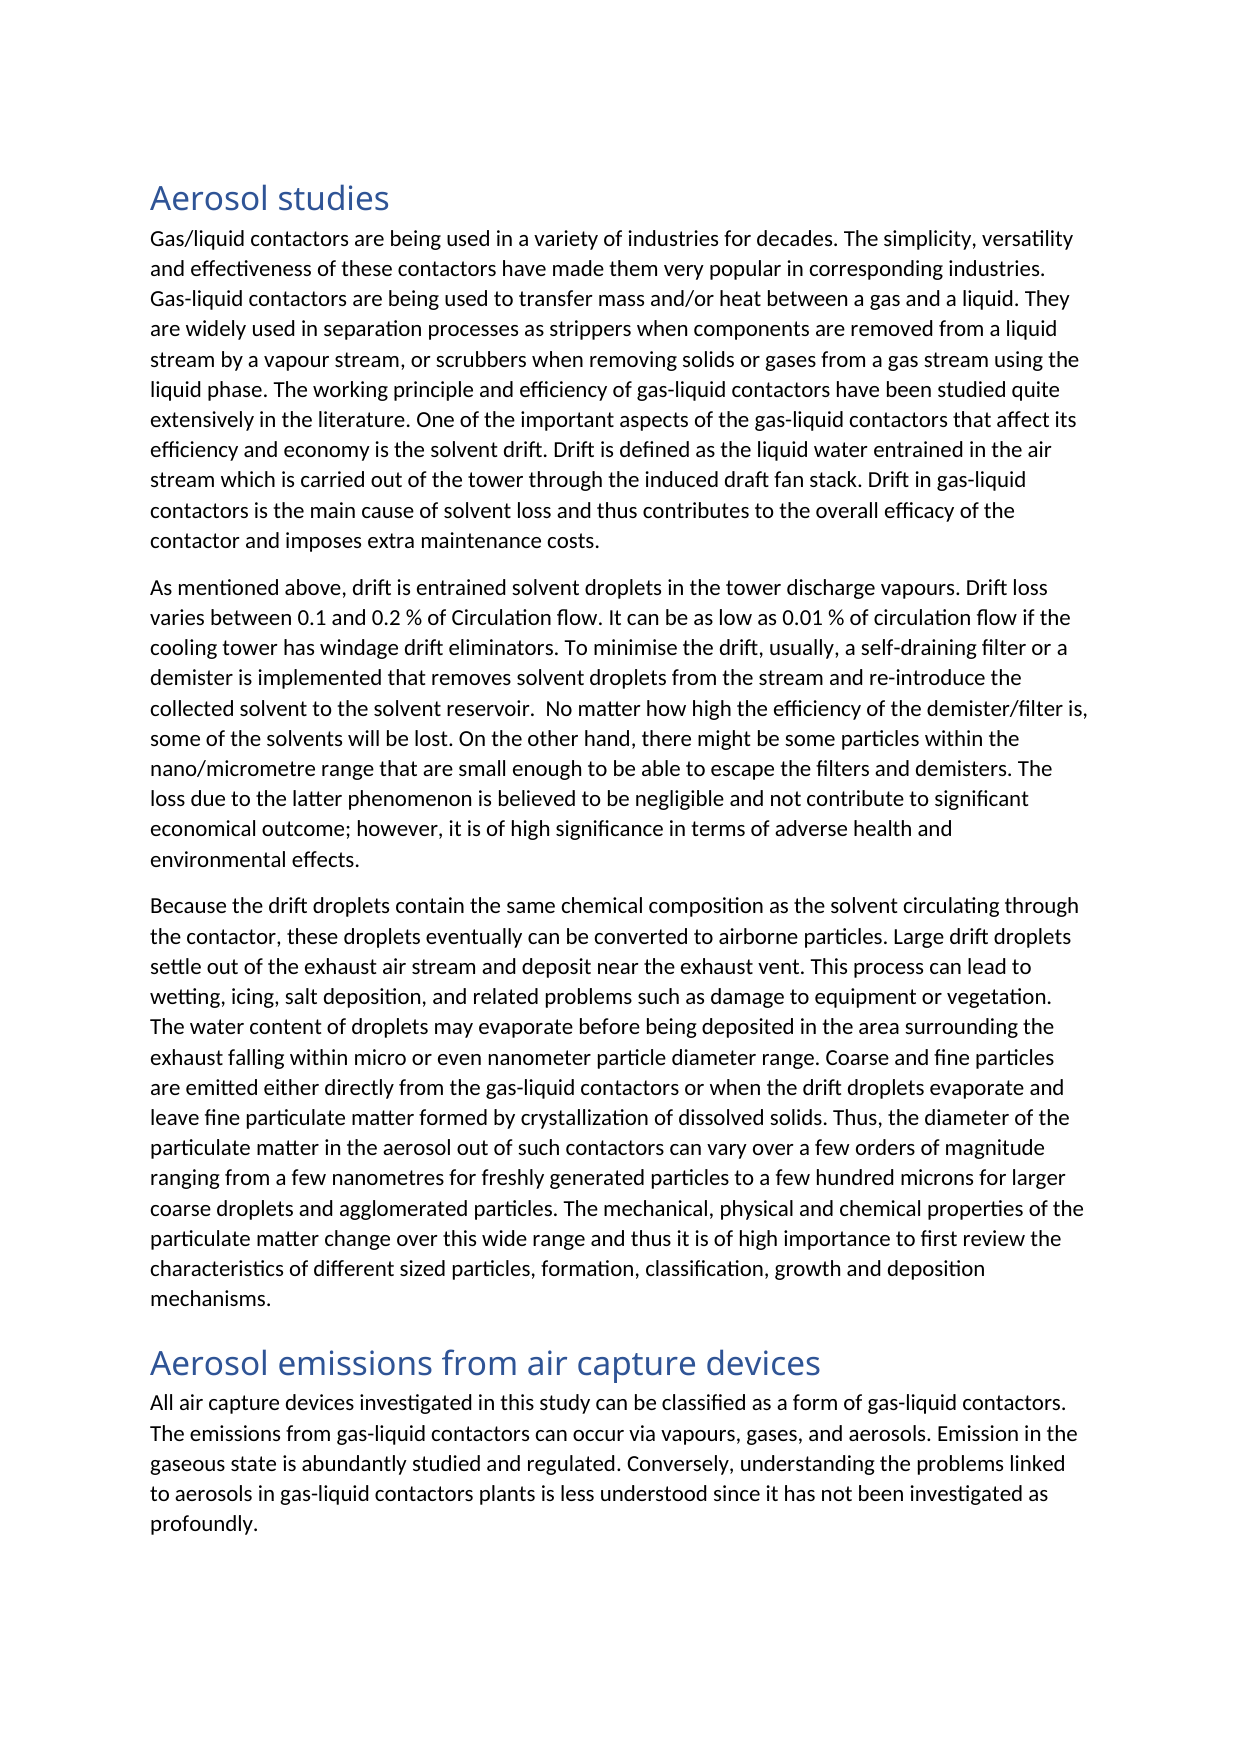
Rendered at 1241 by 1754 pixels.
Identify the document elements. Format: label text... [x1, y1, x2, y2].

text All air capture devices investigated in this study can be classified as a form of gas-liquid contactors. The emissions from gas-liquid contactors can occur via vapours, gases, and aerosols. Emission in the gaseous state is abundantly studied and regulated. Conversely, understanding the problems linked to aerosols in gas-liquid contactors plants is less understood since it has not been investigated as profoundly. [150, 1388, 1090, 1537]
text Gas/liquid contactors are being used in a variety of industries for decades. The simplicity, versatility and effectiveness of these contactors have made them very popular in corresponding industries. Gas-liquid contactors are being used to transfer mass and/or heat between a gas and a liquid. They are widely used in separation processes as strippers when components are removed from a liquid stream by a vapour stream, or scrubbers when removing solids or gases from a gas stream using the liquid phase. The working principle and efficiency of gas-liquid contactors have been studied quite extensively in the literature. One of the important aspects of the gas-liquid contactors that affect its efficiency and economy is the solvent drift. Drift is defined as the liquid water entrained in the air stream which is carried out of the tower through the induced draft fan stack. Drift in gas-liquid contactors is the main cause of solvent loss and thus contributes to the overall efficacy of the contactor and imposes extra maintenance costs. [150, 224, 1090, 554]
subtitle Aerosol studies [150, 175, 1090, 220]
text Because the drift droplets contain the same chemical composition as the solvent circulating through the contactor, these droplets eventually can be converted to airborne particles. Large drift droplets settle out of the exhaust air stream and deposit near the exhaust vent. This process can lead to wetting, icing, salt deposition, and related problems such as damage to equipment or vegetation. The water content of droplets may evaporate before being deposited in the area surrounding the exhaust falling within micro or even nanometer particle diameter range. Coarse and fine particles are emitted either directly from the gas-liquid contactors or when the drift droplets evaporate and leave fine particulate matter formed by crystallization of dissolved solids. Thus, the diameter of the particulate matter in the aerosol out of such contactors can vary over a few orders of magnitude ranging from a few nanometres for freshly generated particles to a few hundred microns for larger coarse droplets and agglomerated particles. The mechanical, physical and chemical properties of the particulate matter change over this wide range and thus it is of high importance to first review the characteristics of different sized particles, formation, classification, growth and deposition mechanisms. [150, 892, 1090, 1312]
text As mentioned above, drift is entrained solvent droplets in the tower discharge vapours. Drift loss varies between 0.1 and 0.2 % of Circulation flow. It can be as low as 0.01 % of circulation flow if the cooling tower has windage drift eliminators. To minimise the drift, usually, a self-draining filter or a demister is implemented that removes solvent droplets from the stream and re-introduce the collected solvent to the solvent reservoir. No matter how high the efficiency of the demister/filter is, some of the solvents will be lost. On the other hand, there might be some particles within the nano/micrometre range that are small enough to be able to escape the filters and demisters. The loss due to the latter phenomenon is believed to be negligible and not contribute to significant economical outcome; however, it is of high significance in terms of adverse health and environmental effects. [150, 573, 1090, 873]
subtitle Aerosol emissions from air capture devices [150, 1339, 1090, 1385]
